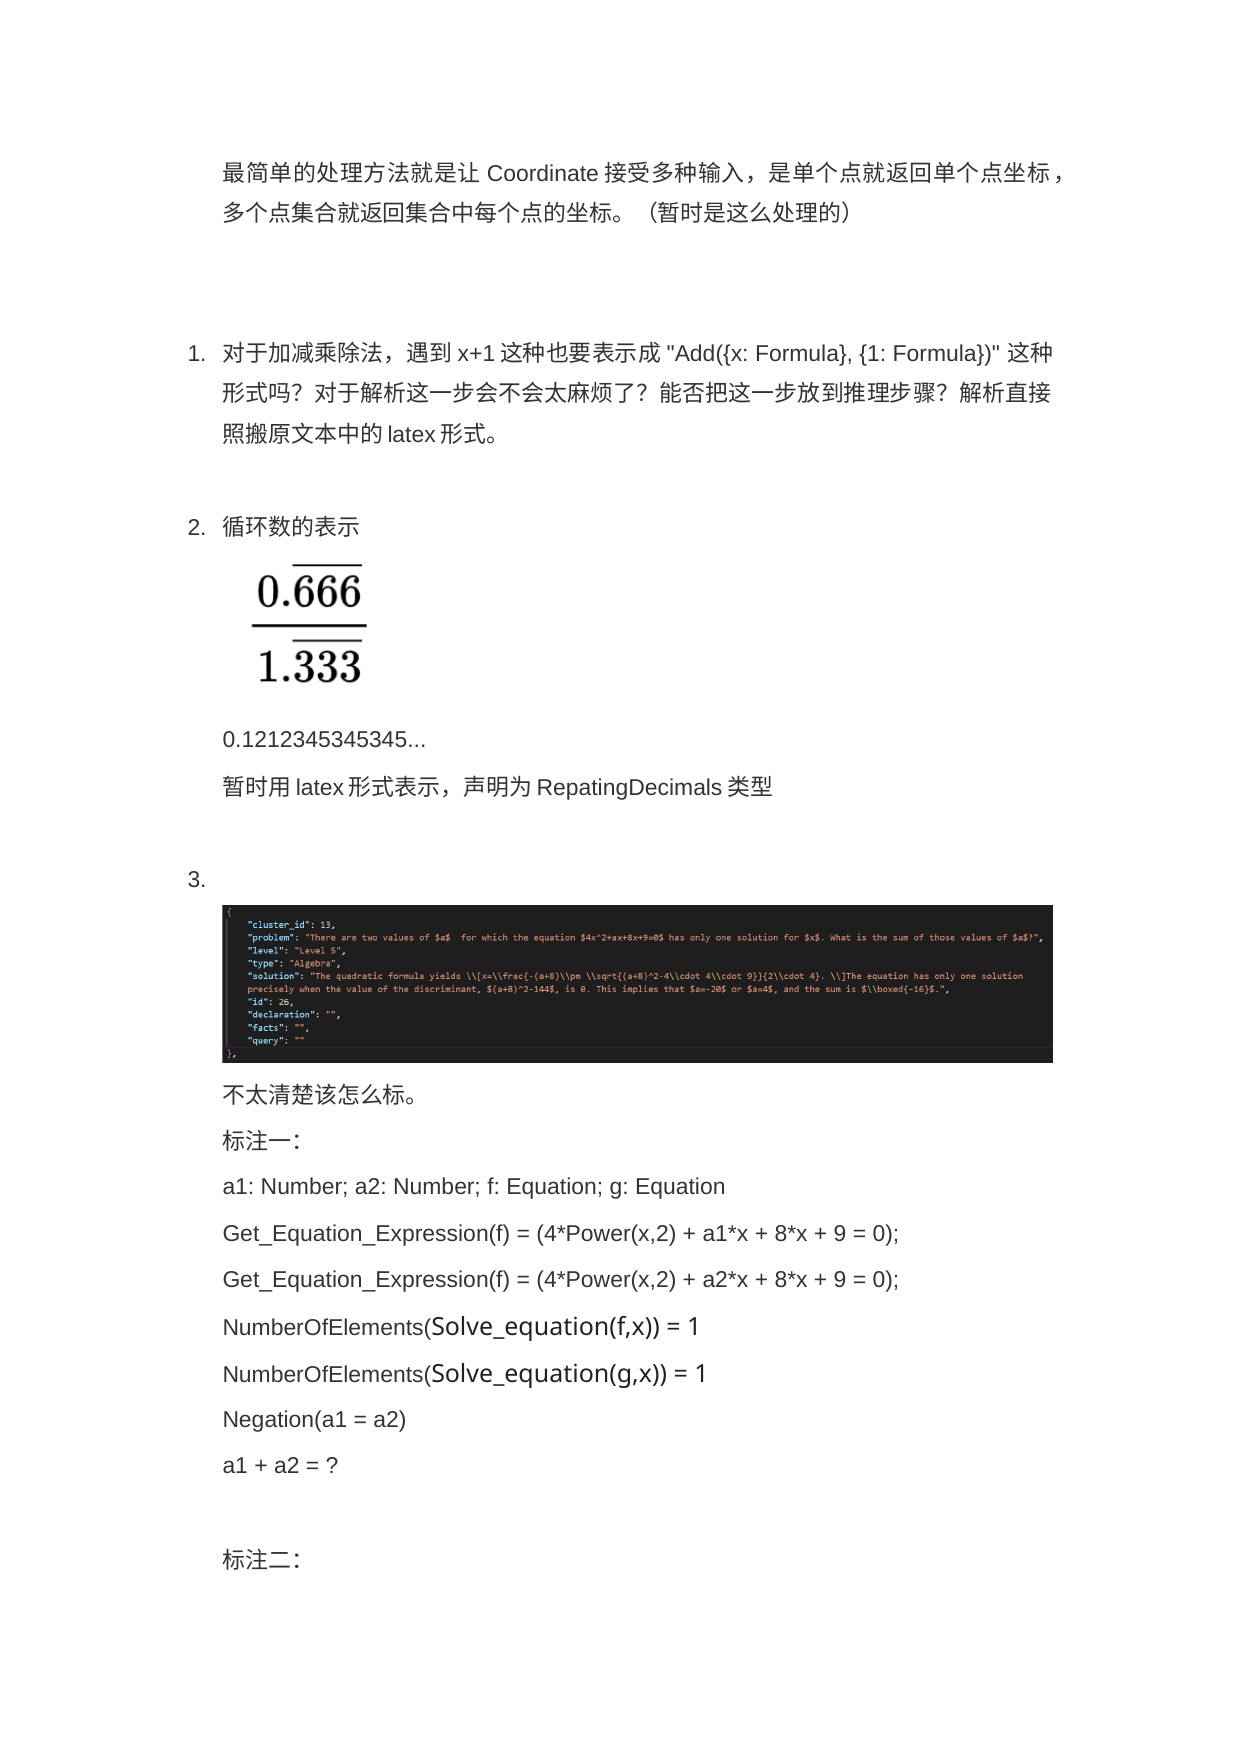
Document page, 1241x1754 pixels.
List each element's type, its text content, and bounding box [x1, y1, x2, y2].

text NumberOfElements(Solve_equation(f,x)) = 1 [222, 1306, 1053, 1346]
text Negation(a1 = a2) [222, 1399, 1053, 1439]
list 循环数的表示 [187, 505, 1053, 545]
text NumberOfElements(Solve_equation(g,x)) = 1 [222, 1352, 1053, 1393]
text 最简单的处理方法就是让Coordinate接受多种输入，是单个点就返回单个点坐标，多个点集合就返回集合中每个点的坐标。（暂时是这么处理的） [222, 151, 1053, 232]
picture [222, 905, 1053, 1063]
text a1 + a2 = ? [222, 1445, 1053, 1486]
text 暂时用latex形式表示，声明为RepatingDecimals类型 [222, 766, 1053, 806]
text Get_Equation_Expression(f) = (4*Power(x,2) + a2*x + 8*x + 9 = 0); [222, 1259, 1053, 1299]
text Get_Equation_Expression(f) = (4*Power(x,2) + a1*x + 8*x + 9 = 0); [222, 1213, 1053, 1253]
text a1: Number; a2: Number; f: Equation; g: Equation [222, 1166, 1053, 1206]
list 对于加减乘除法，遇到x+1这种也要表示成 "Add({x: Formula}, {1: Formula})" 这种形式吗？对于解析这一步会不会太麻烦了？能否把这一步放到推理步骤？解析直接照搬原文本中的latex形式。 [187, 331, 1053, 452]
text 不太清楚该怎么标。 [222, 1073, 1053, 1113]
text 标注二： [222, 1538, 1053, 1579]
picture [222, 551, 382, 691]
text 0.1212345345345... [222, 719, 1053, 759]
text 标注一： [222, 1119, 1053, 1160]
